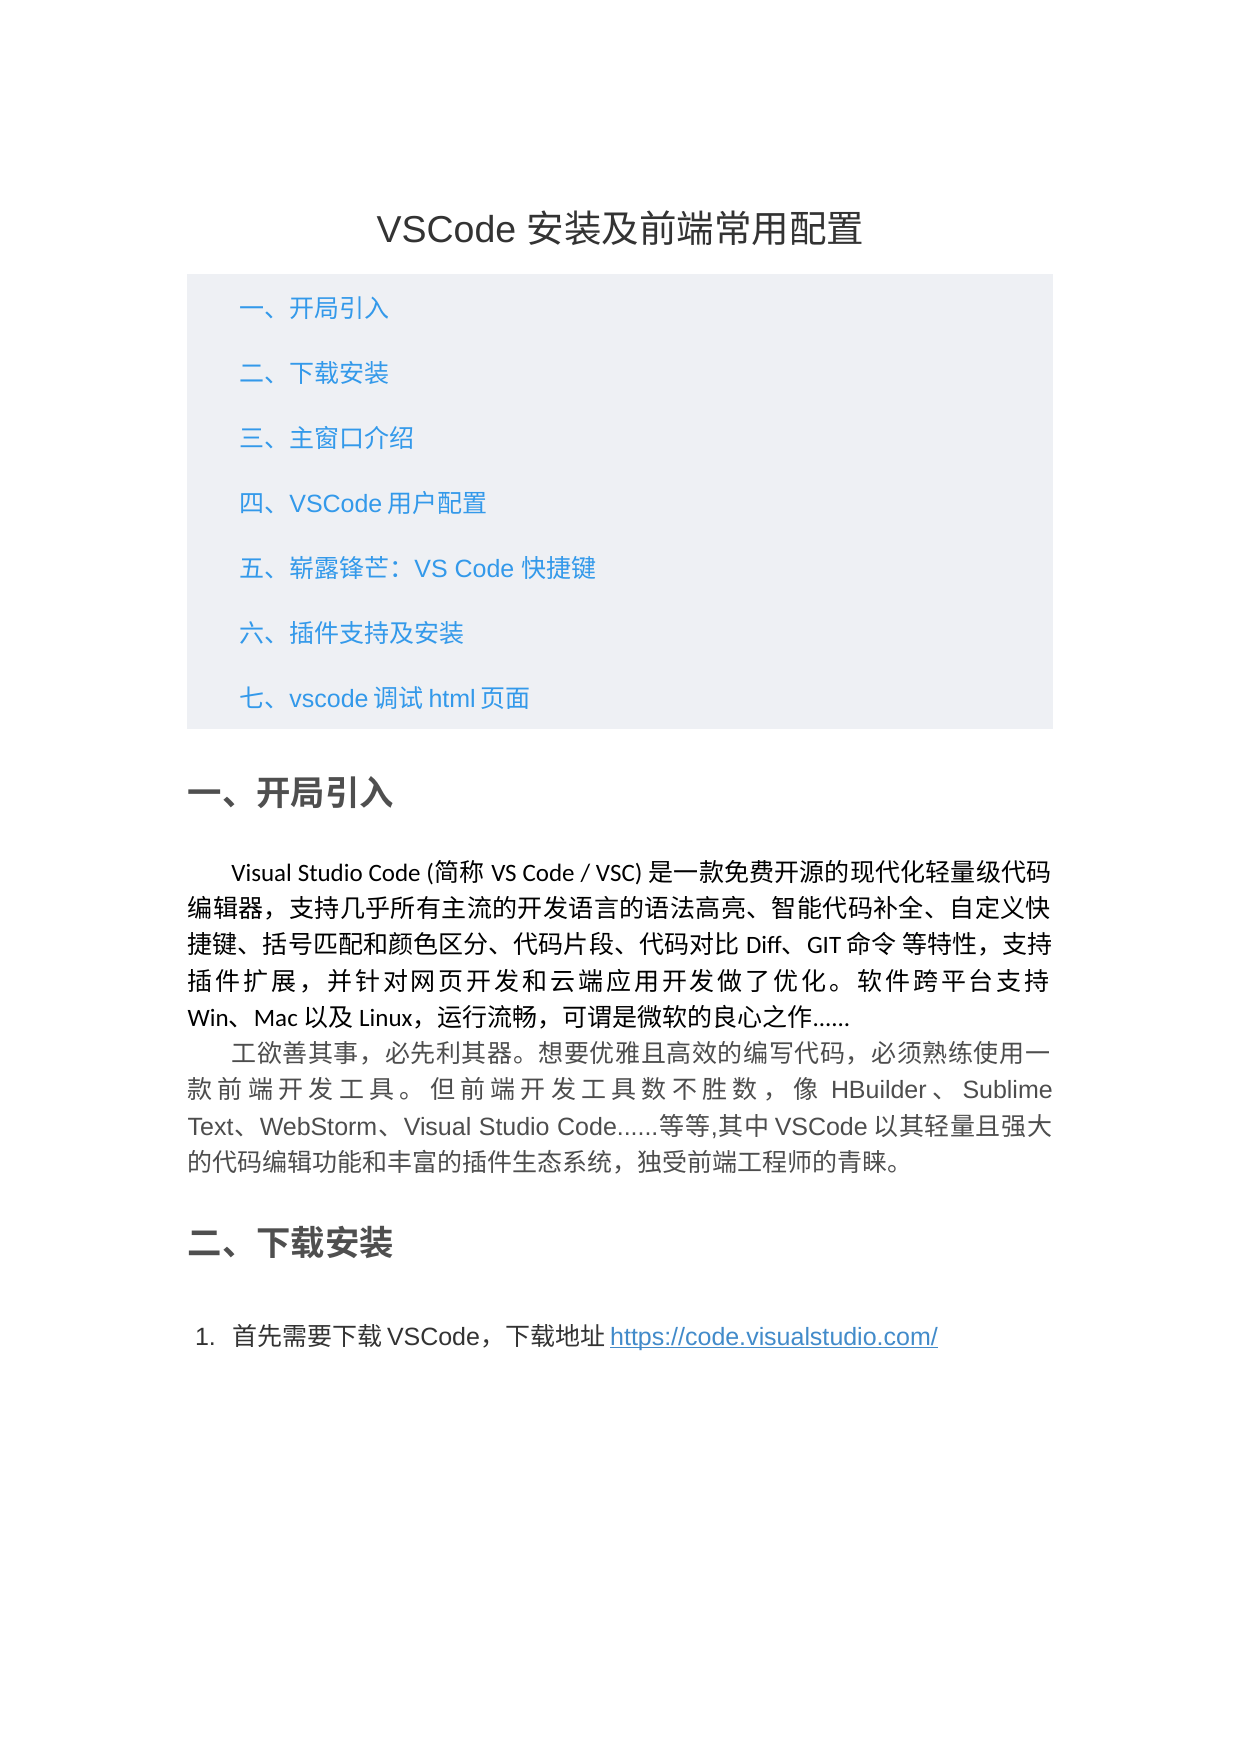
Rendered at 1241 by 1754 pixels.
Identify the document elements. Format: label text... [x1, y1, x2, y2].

text Visual Studio Code (简称 VS Code / VSC) 是一款免费开源的现代化轻量级代码编辑器，支持几乎所有主流的开发语言的语法高亮、智能代码补全、自定义快捷键、括号匹配和颜色区分、代码片段、代码对比 Diff、GIT命令 等特性，支持插件扩展，并针对网页开发和云端应用开发做了优化。软件跨平台支持 Win、Mac 以及 Linux，运行流畅，可谓是微软的良心之作...... [187, 852, 1053, 1033]
text 二、下载安装 [187, 339, 1053, 404]
text 一、开局引入 [187, 274, 1053, 339]
subtitle 二、下载安装 [187, 1208, 1053, 1273]
text VSCode 安装及前端常用配置 [187, 193, 1053, 258]
text 四、VSCode用户配置 [187, 469, 1053, 534]
text 六、插件支持及安装 [187, 599, 1053, 664]
text 工欲善其事，必先利其器。想要优雅且高效的编写代码，必须熟练使用一款前端开发工具。但前端开发工具数不胜数，像HBuilder、Sublime Text、WebStorm、Visual Studio Code......等等,其中VSCode以其轻量且强大的代码编辑功能和丰富的插件生态系统，独受前端工程师的青睐。 [187, 1033, 1053, 1178]
list 首先需要下载VSCode，下载地址https://code.visualstudio.com/ [195, 1302, 1053, 1367]
text 五、崭露锋芒：VS Code 快捷键 [187, 534, 1053, 599]
subtitle 一、开局引入 [187, 758, 1053, 823]
text 七、vscode调试html页面 [187, 664, 1053, 729]
text 三、主窗口介绍 [187, 404, 1053, 469]
